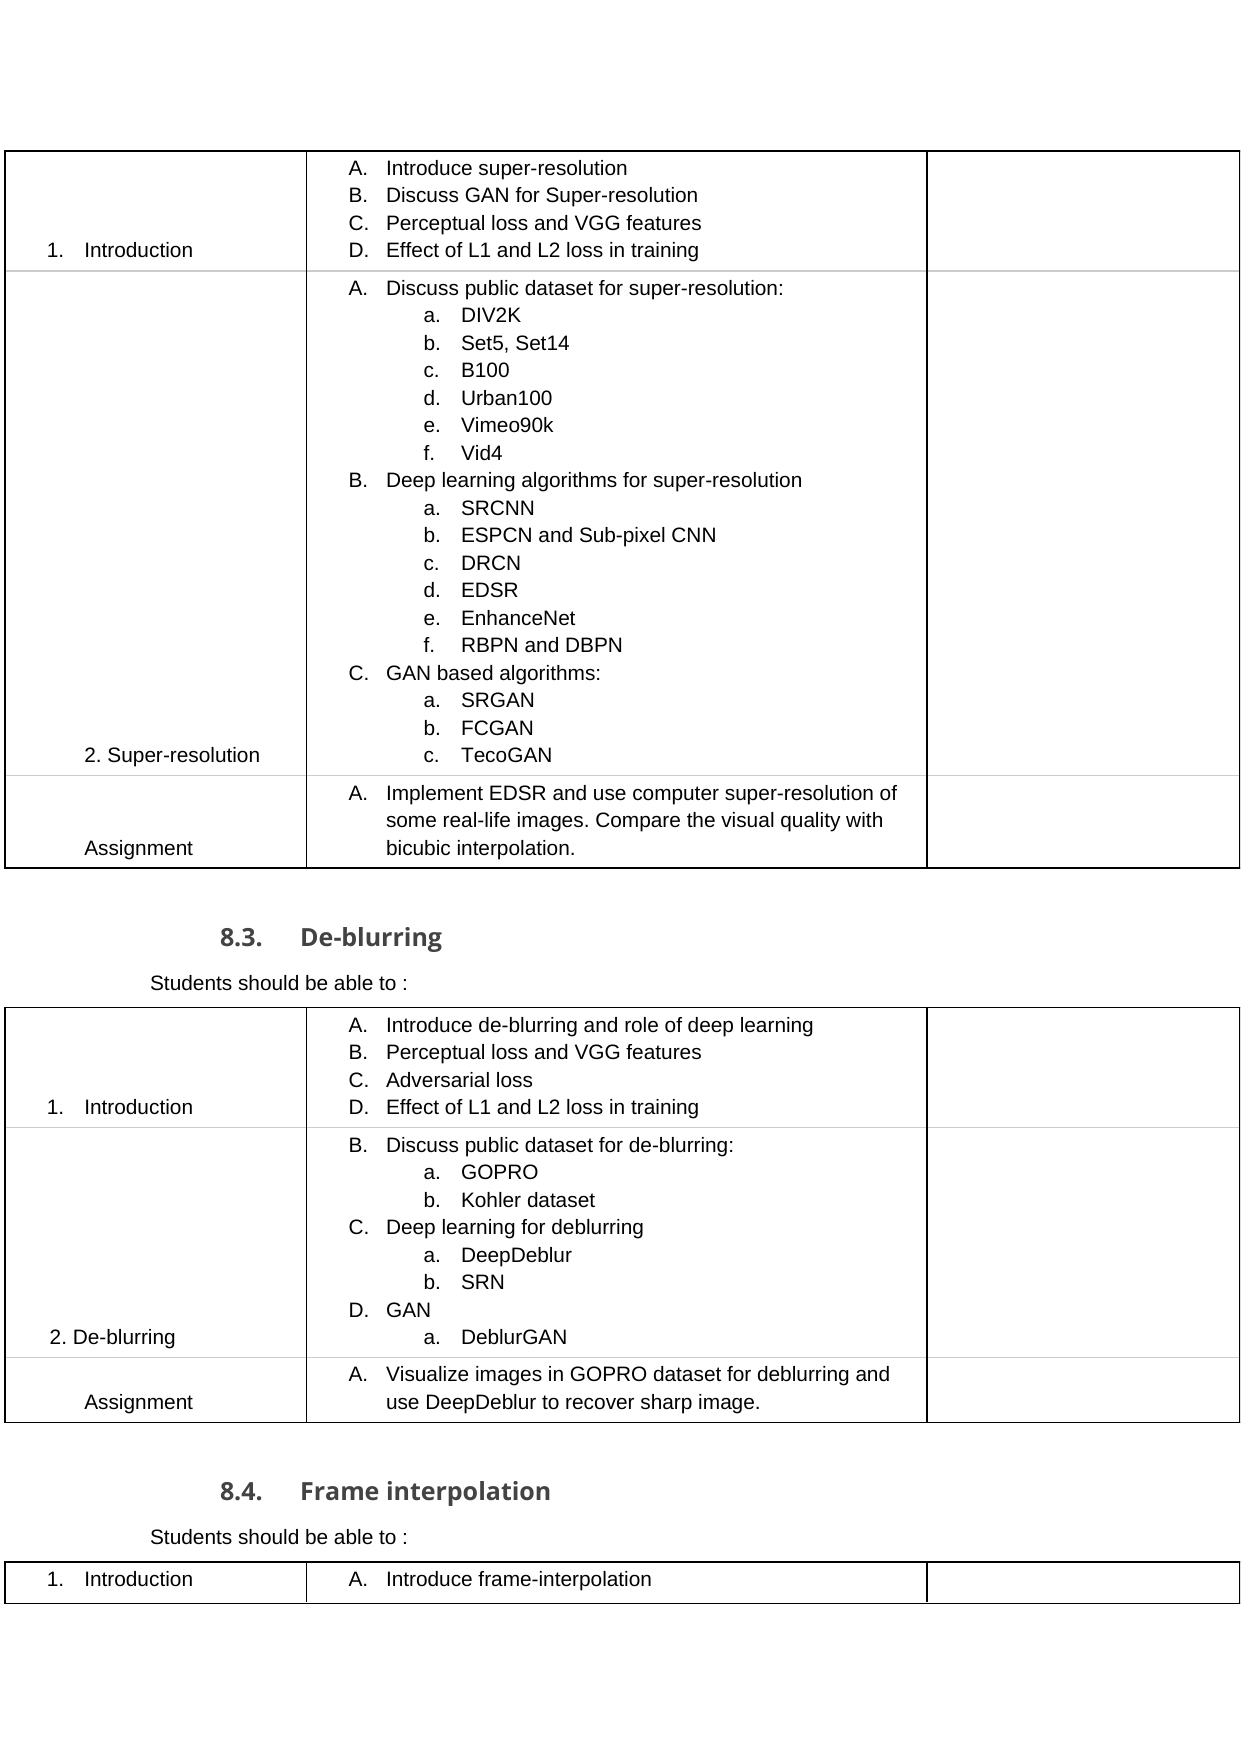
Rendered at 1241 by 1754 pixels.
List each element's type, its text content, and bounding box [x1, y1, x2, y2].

table_header [928, 152, 1239, 270]
table_header Introduce de-blurring and role of deep learning Perceptual loss and VGG features Adversarial loss Effect of L1 and L2 loss in training [307, 1008, 926, 1127]
table_cell [928, 1128, 1239, 1357]
table_cell Discuss public dataset for super-resolution: DIV2K Set5, Set14 B100 Urban100 Vimeo90k Vid4 Deep learning algorithms for super-resolution SRCNN ESPCN and Sub-pixel CNN DRCN EDSR EnhanceNet RBPN and DBPN GAN based algorithms: SRGAN FCGAN TecoGAN [307, 272, 926, 775]
subtitle Frame interpolation [262, 1474, 1090, 1508]
table_header [928, 1008, 1239, 1127]
table_header Introduction [6, 1563, 306, 1602]
table_cell Assignment [6, 776, 306, 867]
table_cell [928, 272, 1239, 775]
table_cell Discuss public dataset for de-blurring: GOPRO Kohler dataset Deep learning for deblurring DeepDeblur SRN GAN DeblurGAN [307, 1128, 926, 1357]
table_cell 2. De-blurring [6, 1128, 306, 1357]
table_cell 2. Super-resolution [6, 272, 306, 775]
table_header Introduction [6, 152, 306, 270]
table_cell [928, 1358, 1239, 1421]
table_cell Visualize images in GOPRO dataset for deblurring and use DeepDeblur to recover sharp image. [307, 1358, 926, 1421]
table_cell [928, 776, 1239, 867]
subtitle De-blurring [262, 920, 1090, 954]
text Students should be able to : [150, 971, 1090, 995]
table_header [928, 1563, 1239, 1602]
table_cell Assignment [6, 1358, 306, 1421]
table_header Introduce super-resolution Discuss GAN for Super-resolution Perceptual loss and VGG features Effect of L1 and L2 loss in training [307, 152, 926, 270]
text Students should be able to : [150, 1525, 1090, 1549]
table_cell Implement EDSR and use computer super-resolution of some real-life images. Compare the visual quality with bicubic interpolation. [307, 776, 926, 867]
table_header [307, 1563, 926, 1602]
table_header Introduction [6, 1008, 306, 1127]
